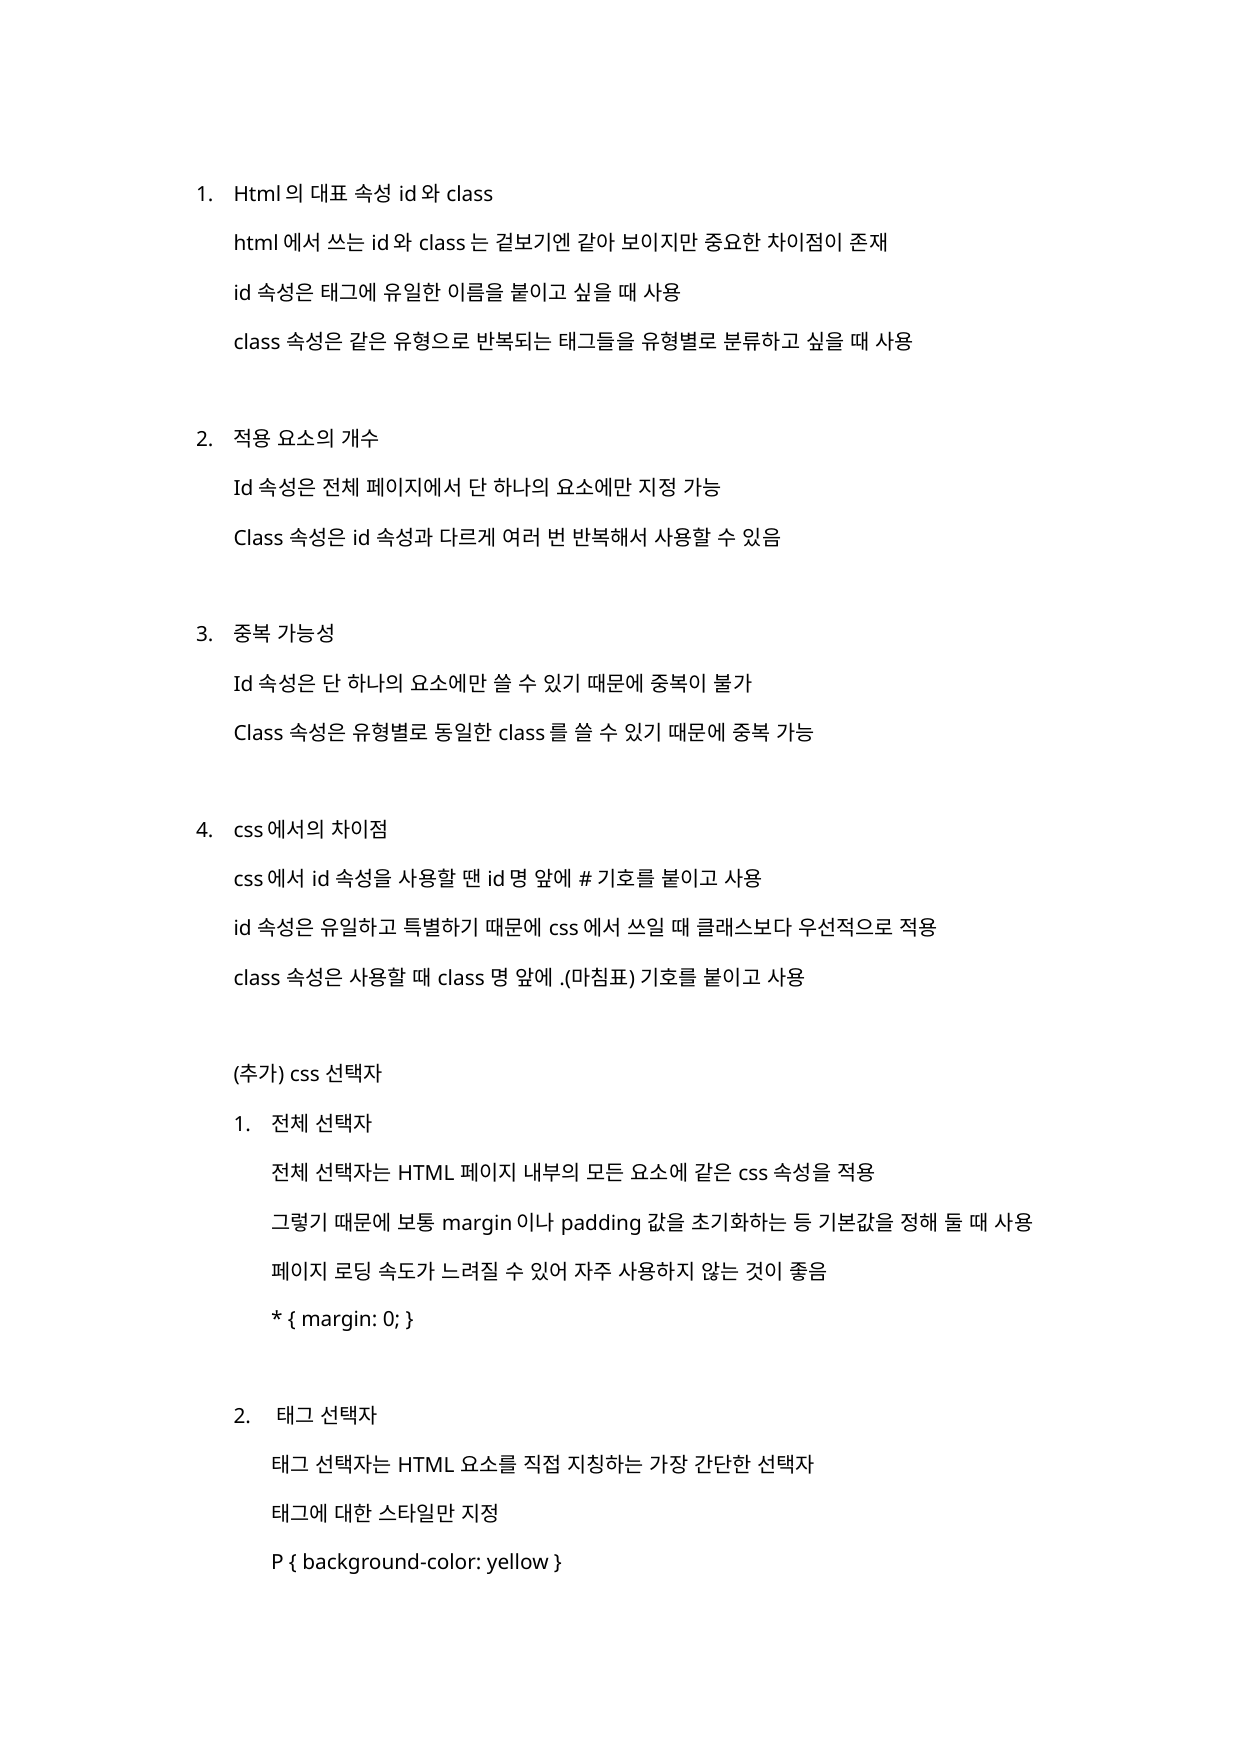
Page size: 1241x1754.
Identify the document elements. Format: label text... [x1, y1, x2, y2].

list 페이지 로딩 속도가 느려질 수 있어 자주 사용하지 않는 것이 좋음 [271, 1255, 1090, 1285]
list 전체 선택자는 HTML 페이지 내부의 모든 요소에 같은 css 속성을 적용 [271, 1156, 1090, 1187]
list 중복 가능성 [196, 617, 1090, 648]
list Html의 대표 속성 id와 class [196, 177, 1090, 207]
list 태그에 대한 스타일만 지정 [271, 1498, 1090, 1528]
list css에서 id 속성을 사용할 땐 id명 앞에 # 기호를 붙이고 사용 [233, 862, 1090, 892]
list id 속성은 태그에 유일한 이름을 붙이고 싶을 때 사용 [233, 276, 1090, 306]
list * { margin: 0; } [271, 1304, 1090, 1333]
list css에서의 차이점 [196, 813, 1090, 843]
list 적용 요소의 개수 [196, 422, 1090, 452]
list 태그 선택자는 HTML 요소를 직접 지칭하는 가장 간단한 선택자 [271, 1448, 1090, 1479]
list id 속성은 유일하고 특별하기 때문에 css에서 쓰일 때 클래스보다 우선적으로 적용 [233, 912, 1090, 942]
list P { background-color: yellow } [271, 1547, 1090, 1575]
list Id 속성은 단 하나의 요소에만 쓸 수 있기 때문에 중복이 불가 [233, 667, 1090, 697]
list Id 속성은 전체 페이지에서 단 하나의 요소에만 지정 가능 [233, 471, 1090, 502]
list html에서 쓰는 id와 class는 겉보기엔 같아 보이지만 중요한 차이점이 존재 [233, 227, 1090, 257]
list class 속성은 같은 유형으로 반복되는 태그들을 유형별로 분류하고 싶을 때 사용 [233, 325, 1090, 356]
list 그렇기 때문에 보통 margin이나 padding 값을 초기화하는 등 기본값을 정해 둘 때 사용 [271, 1206, 1090, 1236]
list Class 속성은 id 속성과 다르게 여러 번 반복해서 사용할 수 있음 [233, 521, 1090, 551]
list Class 속성은 유형별로 동일한 class를 쓸 수 있기 때문에 중복 가능 [233, 716, 1090, 746]
list 전체 선택자 [233, 1107, 1090, 1137]
list 태그 선택자 [233, 1399, 1090, 1429]
list class 속성은 사용할 때 class 명 앞에 .(마침표) 기호를 붙이고 사용 [233, 961, 1090, 991]
list (추가) css 선택자 [233, 1058, 1090, 1088]
